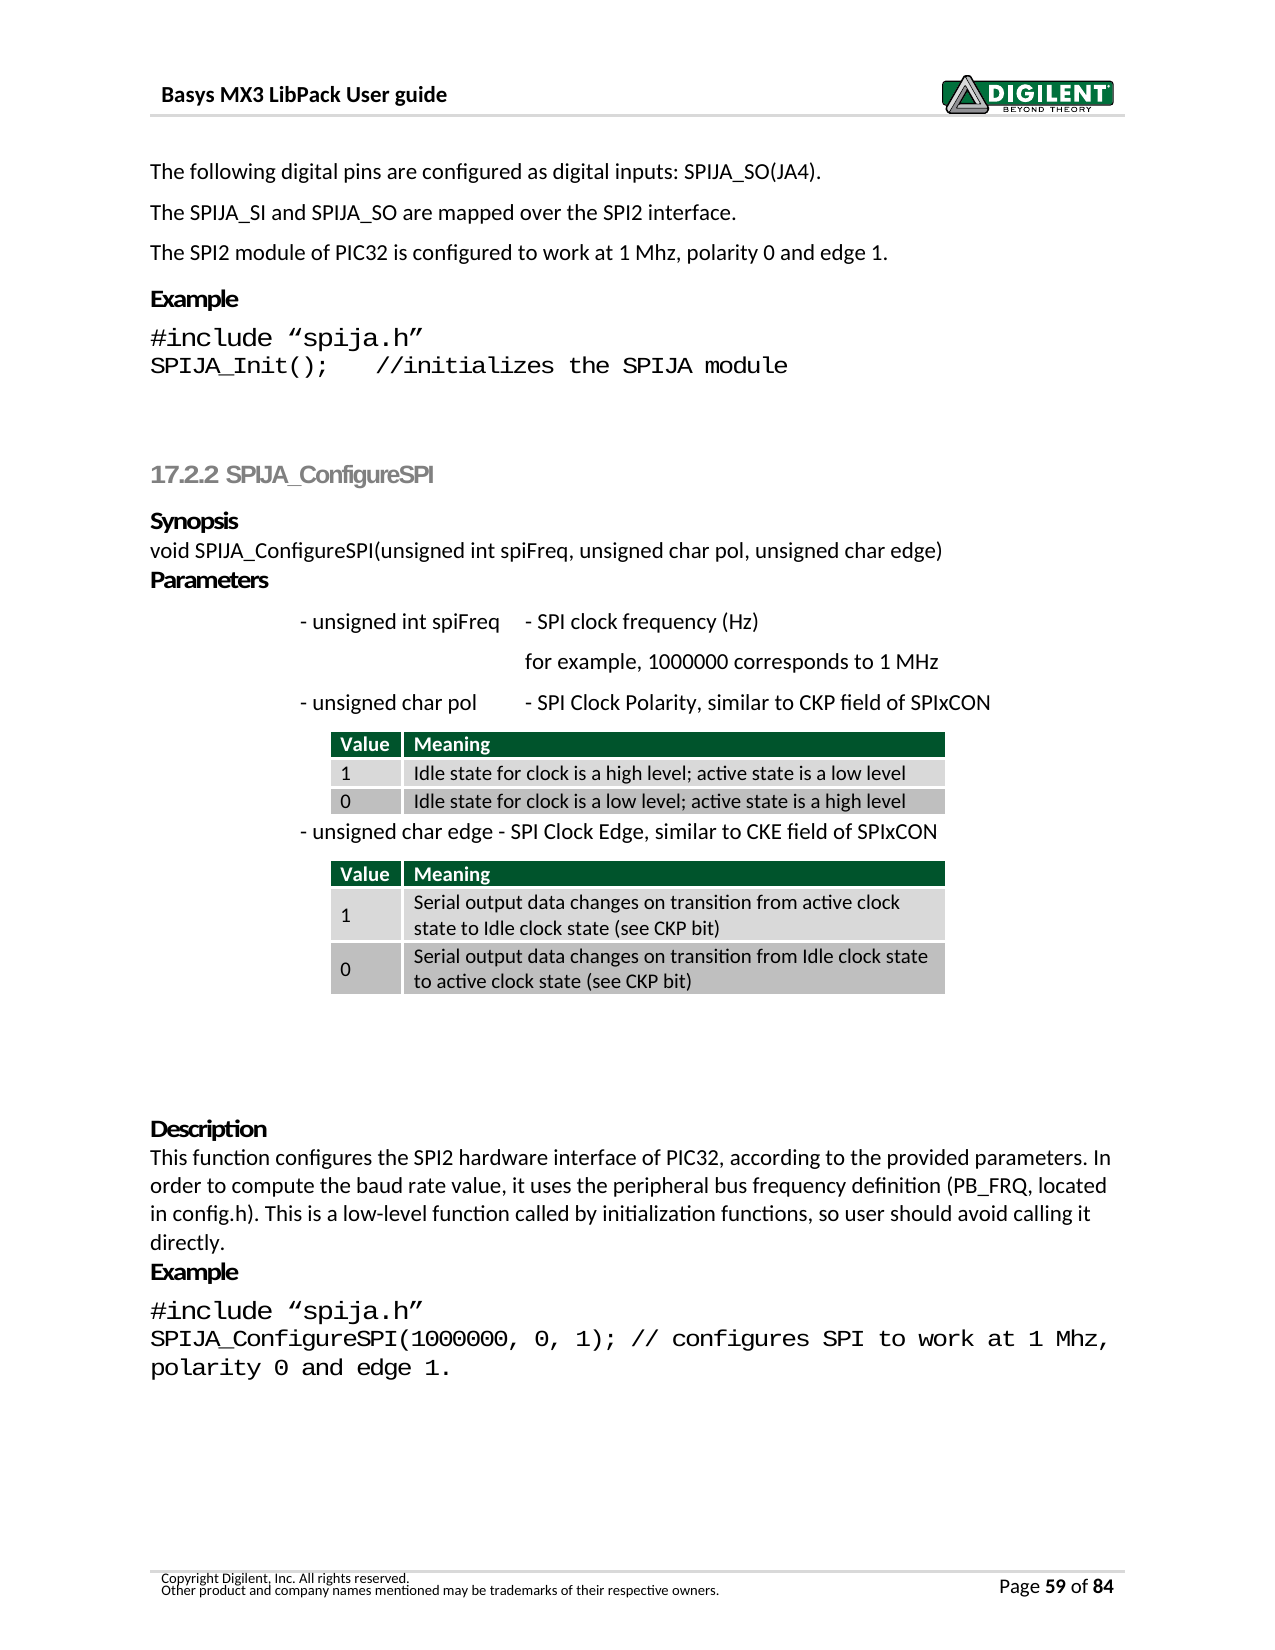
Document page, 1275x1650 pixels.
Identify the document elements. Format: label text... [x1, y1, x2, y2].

subtitle Example [150, 1256, 1125, 1286]
text for example, 1000000 corresponds to 1 MHz [150, 647, 1125, 675]
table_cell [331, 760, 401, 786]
subtitle void SPIJA_ConfigureSPI(unsigned int spiFreq, unsigned char pol, unsigned char edge) [150, 536, 1125, 564]
text #include “spija.h” [150, 1299, 1125, 1327]
text SPIJA_Init(); //initializes the SPIJA module [150, 354, 1125, 380]
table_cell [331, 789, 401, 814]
text SPIJA_ConfigureSPI(1000000, 0, 1); // configures SPI to work at 1 Mhz, polarity 0 and edge 1. [150, 1327, 1125, 1383]
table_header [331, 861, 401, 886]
text The SPI2 module of PIC32 is configured to work at 1 Mhz, polarity 0 and edge 1. [150, 238, 1125, 266]
text - unsigned char edge - SPI Clock Edge, similar to CKE field of SPIxCON [150, 817, 1125, 845]
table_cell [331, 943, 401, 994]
text - unsigned int spiFreq - SPI clock frequency (Hz) [150, 607, 1125, 635]
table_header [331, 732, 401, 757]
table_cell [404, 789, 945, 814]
text - unsigned char pol - SPI Clock Polarity, similar to CKP field of SPIxCON [150, 688, 1125, 716]
subtitle Example [150, 283, 1125, 313]
subtitle Description [150, 1113, 1125, 1143]
subtitle This function configures the SPI2 hardware interface of PIC32, according to the provided parameters. In order to compute the baud rate value, it uses the peripheral bus frequency definition (PB_FRQ, located in config.h). This is a low-level function called by initialization functions, so user should avoid calling it directly. [150, 1143, 1125, 1256]
subtitle Parameters [150, 564, 1125, 594]
subtitle SPIJA_ConfigureSPI [150, 460, 1125, 488]
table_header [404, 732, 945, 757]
subtitle Synopsis [150, 505, 1125, 536]
text The SPIJA_SI and SPIJA_SO are mapped over the SPI2 interface. [150, 198, 1125, 226]
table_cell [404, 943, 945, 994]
text #include “spija.h” [150, 326, 1125, 354]
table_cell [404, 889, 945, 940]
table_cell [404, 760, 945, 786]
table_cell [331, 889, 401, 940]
text The following digital pins are configured as digital inputs: SPIJA_SO(JA4). [150, 157, 1125, 185]
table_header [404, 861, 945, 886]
